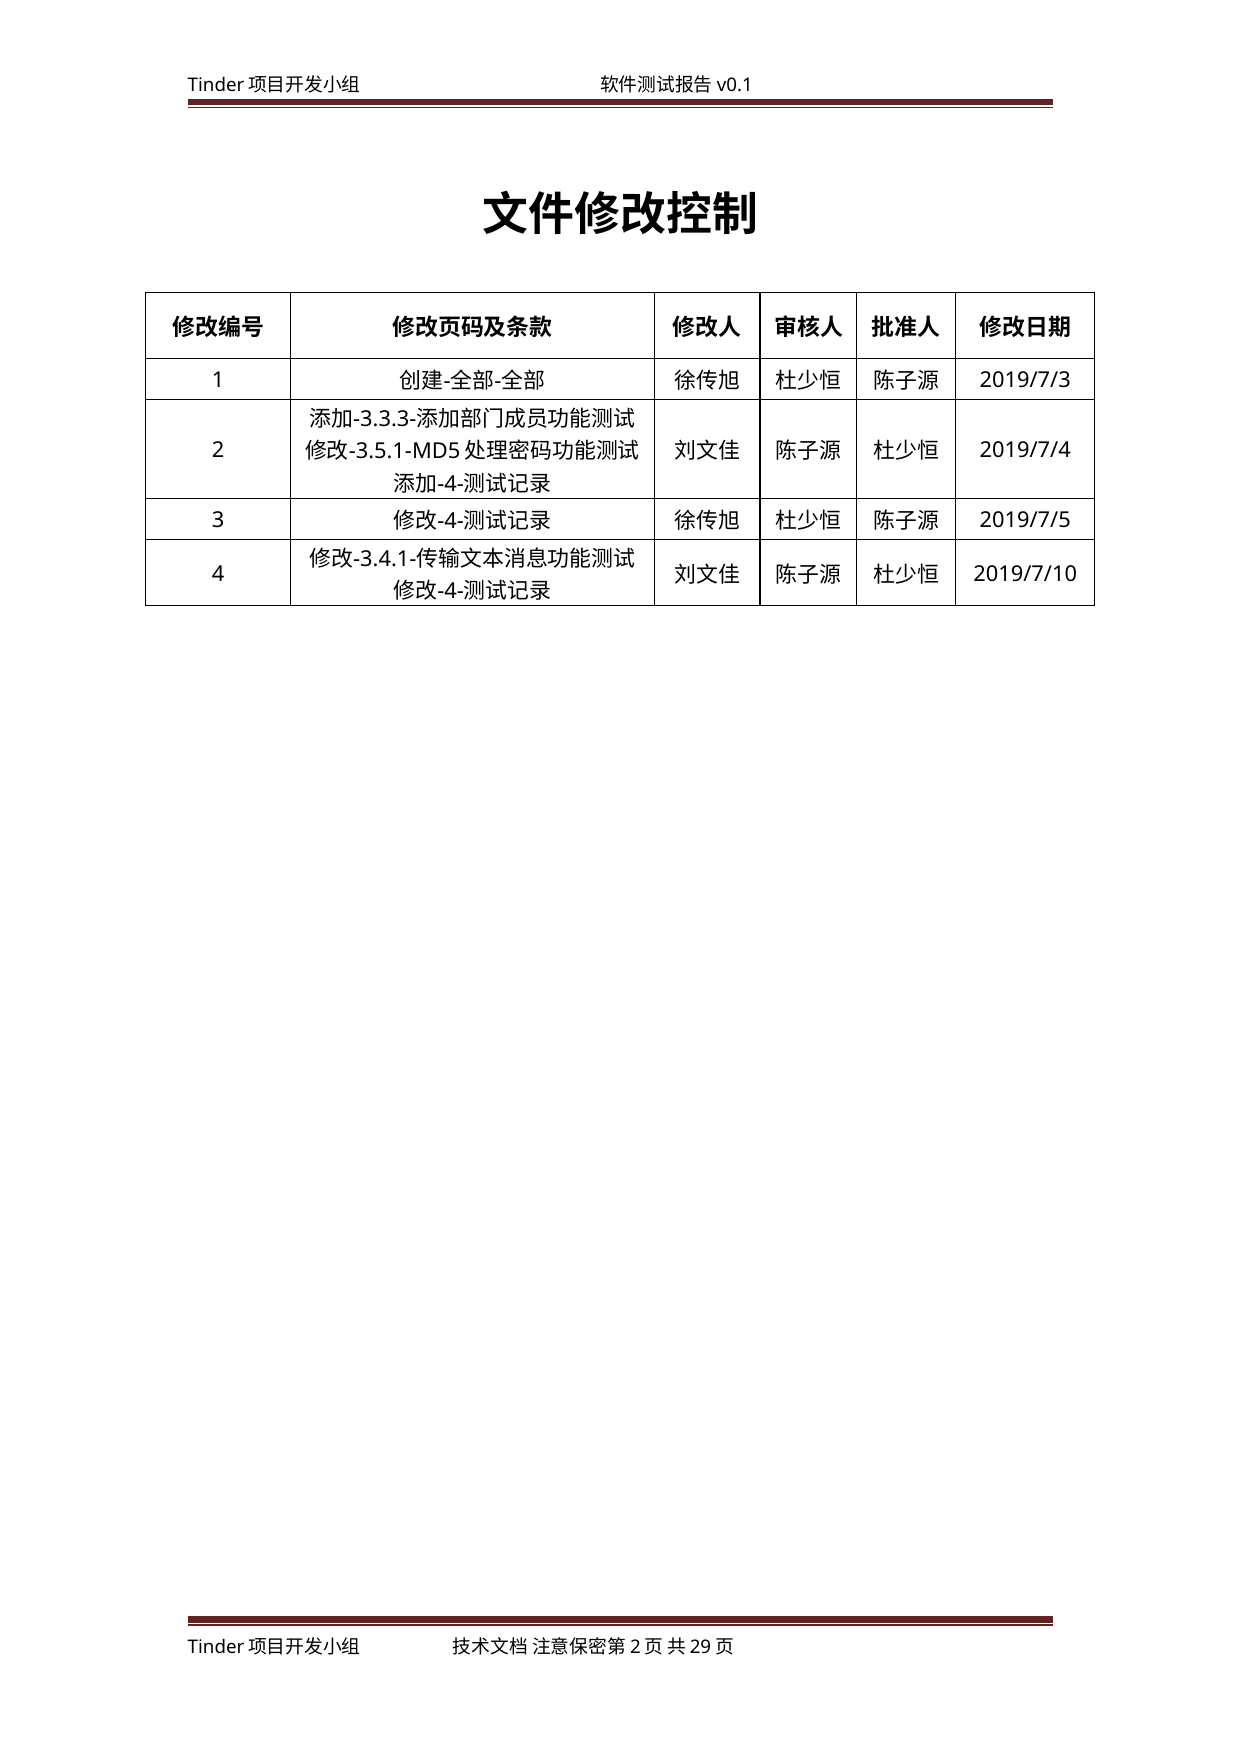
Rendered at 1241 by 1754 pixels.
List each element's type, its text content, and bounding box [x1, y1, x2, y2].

table_cell 徐传旭 [655, 499, 759, 539]
table_cell 创建-全部-全部 [291, 359, 654, 399]
table_cell 杜少恒 [857, 540, 955, 605]
table_cell 1 [146, 359, 290, 399]
table_cell 杜少恒 [857, 400, 955, 498]
table_cell 刘文佳 [655, 540, 759, 605]
table_cell 刘文佳 [655, 400, 759, 498]
table_cell 陈子源 [761, 400, 856, 498]
table_cell 2019/7/3 [956, 359, 1094, 399]
table_header 批准人 [857, 293, 955, 358]
table_cell [761, 359, 856, 399]
table_header 修改编号 [146, 293, 290, 358]
table_cell 2 [146, 400, 290, 498]
table_cell 陈子源 [857, 499, 955, 539]
table_cell [857, 359, 955, 399]
table_cell [655, 359, 759, 399]
table_cell 杜少恒 [761, 499, 856, 539]
table_header 审核人 [761, 293, 856, 358]
table_cell 2019/7/10 [956, 540, 1094, 605]
table_header 修改人 [655, 293, 759, 358]
table_cell 添加-3.3.3-添加部门成员功能测试 修改-3.5.1-MD5处理密码功能测试 添加-4-测试记录 [291, 400, 654, 498]
table_cell 修改-3.4.1-传输文本消息功能测试 修改-4-测试记录 [291, 540, 654, 605]
table_cell 2019/7/4 [956, 400, 1094, 498]
table_cell 陈子源 [761, 540, 856, 605]
table_cell 修改-4-测试记录 [291, 499, 654, 539]
table_cell 4 [146, 540, 290, 605]
table_cell 2019/7/5 [956, 499, 1094, 539]
table_header 修改日期 [956, 293, 1094, 358]
table_header 修改页码及条款 [291, 293, 654, 358]
table_cell 3 [146, 499, 290, 539]
text 文件修改控制 [187, 162, 1053, 259]
